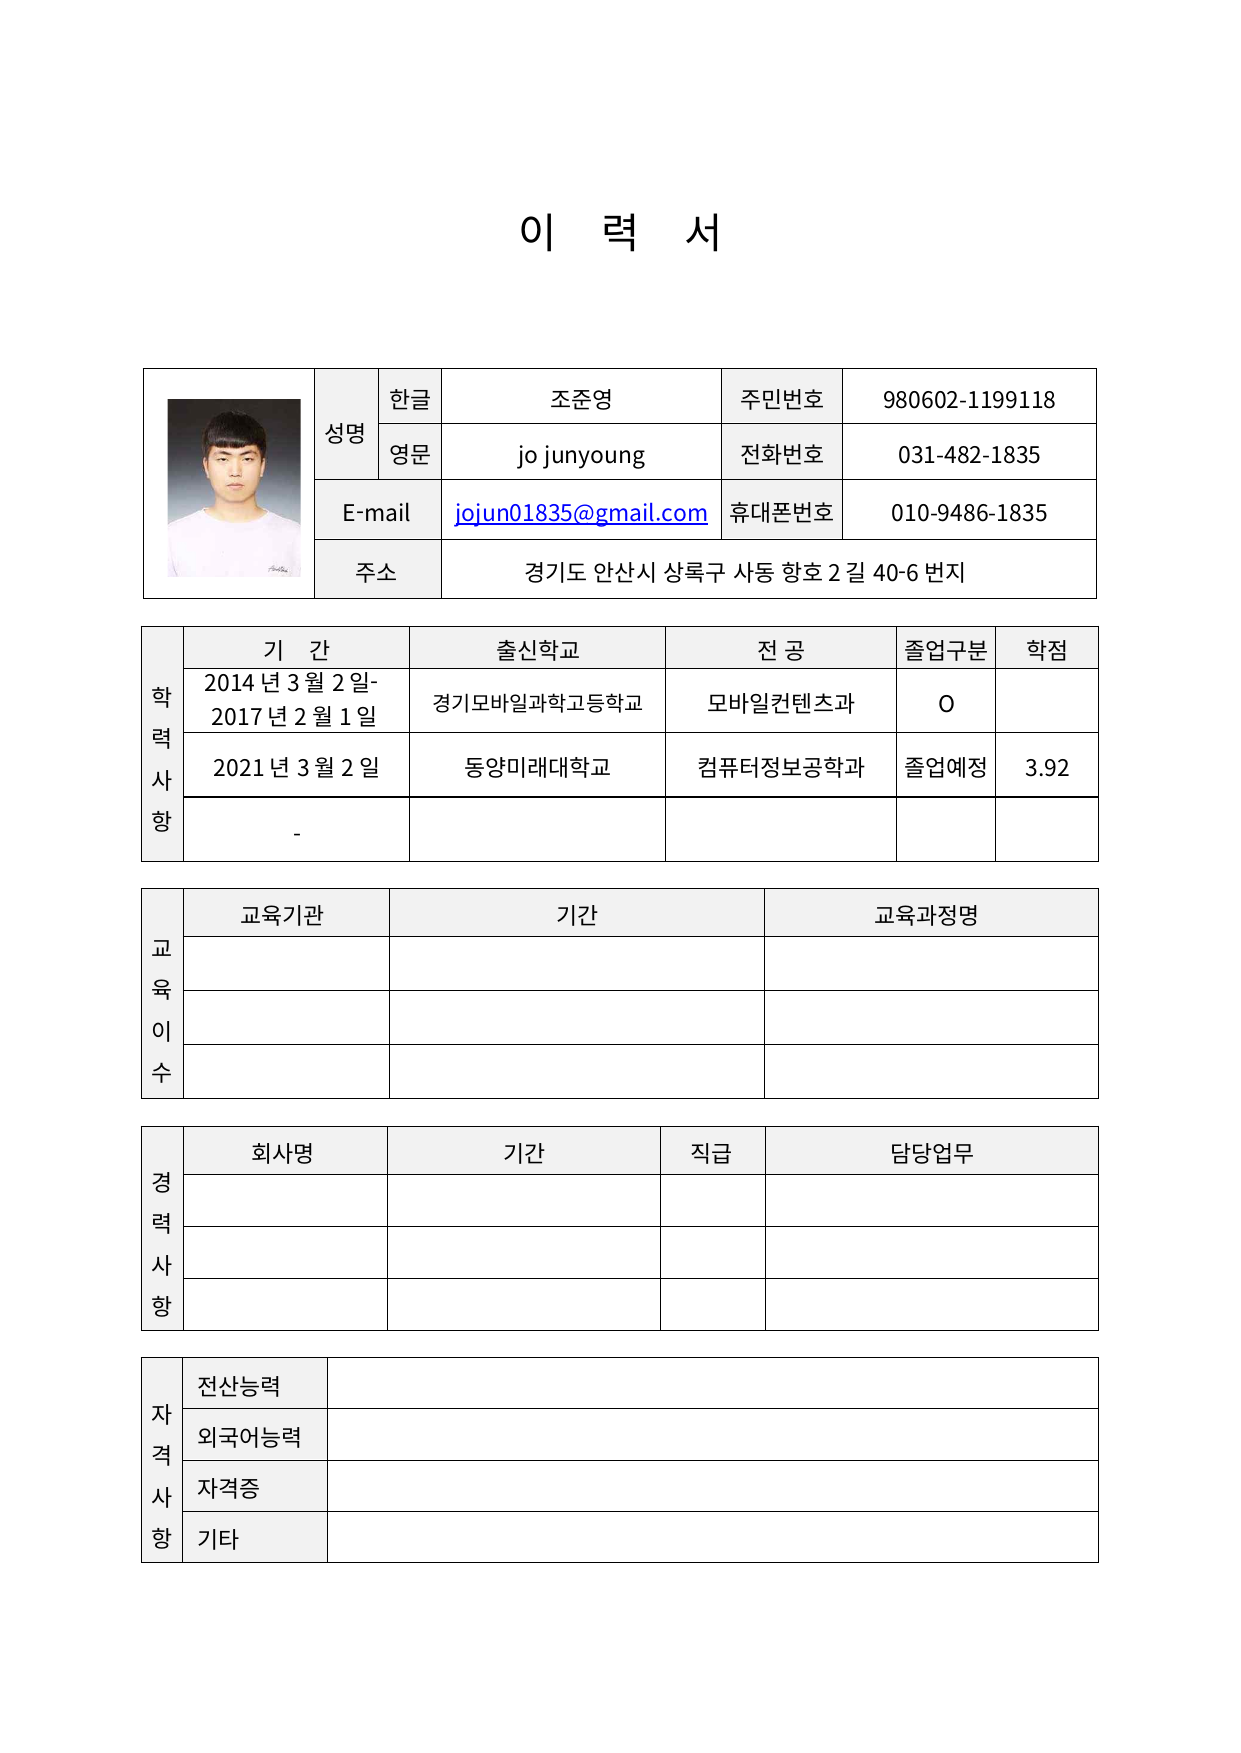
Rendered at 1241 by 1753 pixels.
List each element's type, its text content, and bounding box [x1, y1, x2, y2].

table_cell 3.92 [996, 733, 1098, 796]
table_header 졸업구분 [897, 627, 995, 668]
table_cell [328, 1461, 1098, 1511]
table_cell [328, 1512, 1098, 1562]
table_cell [184, 991, 389, 1044]
table_cell E-mail [315, 480, 441, 538]
table_header [144, 369, 314, 598]
table_cell [765, 1045, 1098, 1098]
table_cell [661, 1175, 765, 1226]
table_cell [996, 669, 1098, 732]
table_cell [666, 798, 896, 861]
table_cell 기타 [183, 1512, 327, 1562]
table_cell [996, 798, 1098, 861]
table_cell 2021년 3월 2일 [184, 733, 409, 796]
table_cell [388, 1175, 660, 1226]
table_cell 경기도 안산시 상록구 사동 항호2길 40-6번지 [442, 540, 1096, 598]
table_cell [388, 1279, 660, 1330]
table_header 전산능력 [183, 1358, 327, 1408]
table_header 주민번호 [722, 369, 842, 422]
table_cell [766, 1279, 1098, 1330]
table_header 학 력 사 항 [142, 627, 183, 861]
table_cell 컴퓨터정보공학과 [666, 733, 896, 796]
table_header 기간 [388, 1127, 660, 1174]
table_cell - [184, 798, 409, 861]
table_header 성명 [315, 369, 378, 479]
table_cell 졸업예정 [897, 733, 995, 796]
table_cell [765, 937, 1098, 990]
table_cell 전화번호 [722, 424, 842, 479]
table_header [328, 1358, 1098, 1408]
table_cell 주소 [315, 540, 441, 598]
table_cell [388, 1227, 660, 1278]
table_header 자 격 사 항 [142, 1358, 182, 1562]
table_cell 031-482-1835 [843, 424, 1096, 479]
table_header 한글 [379, 369, 441, 422]
table_header 경 력 사 항 [142, 1127, 183, 1330]
table_cell [184, 1175, 387, 1226]
table_cell 경기모바일과학고등학교 [410, 669, 665, 732]
table_cell [184, 1045, 389, 1098]
table_header 기 간 [184, 627, 409, 668]
table_header 학점 [996, 627, 1098, 668]
table_header 980602-1199118 [843, 369, 1096, 422]
table_header 교 육 이 수 [142, 889, 183, 1098]
table_header 담당업무 [766, 1127, 1098, 1174]
table_cell jojun01835@gmail.com [442, 480, 721, 538]
table_cell 010-9486-1835 [843, 480, 1096, 538]
table_cell [897, 798, 995, 861]
table_header 회사명 [184, 1127, 387, 1174]
table_header 출신학교 [410, 627, 665, 668]
table_cell 자격증 [183, 1461, 327, 1511]
table_cell [661, 1227, 765, 1278]
table_cell 동양미래대학교 [410, 733, 665, 796]
table_cell 모바일컨텐츠과 [666, 669, 896, 732]
table_header 조준영 [442, 369, 721, 422]
subtitle 이 력 서 [129, 200, 1111, 261]
table_header 교육기관 [184, 889, 389, 936]
table_cell 외국어능력 [183, 1409, 327, 1459]
table_cell jo junyoung [442, 424, 721, 479]
table_cell [766, 1227, 1098, 1278]
table_header 기간 [390, 889, 764, 936]
table_cell [390, 1045, 764, 1098]
table_cell [184, 937, 389, 990]
table_cell 영문 [379, 424, 441, 479]
table_cell [661, 1279, 765, 1330]
table_cell 휴대폰번호 [722, 480, 842, 538]
table_header 직급 [661, 1127, 765, 1174]
table_header 교육과정명 [765, 889, 1098, 936]
table_cell [184, 1279, 387, 1330]
table_cell [766, 1175, 1098, 1226]
table_cell [410, 798, 665, 861]
table_cell 2014년 3월 2일- 2017년 2월 1일 [184, 669, 409, 732]
table_cell [184, 1227, 387, 1278]
table_header 전 공 [666, 627, 896, 668]
table_cell [765, 991, 1098, 1044]
table_cell [390, 991, 764, 1044]
picture [167, 399, 301, 577]
table_cell O [897, 669, 995, 732]
table_cell [328, 1409, 1098, 1459]
table_cell [390, 937, 764, 990]
